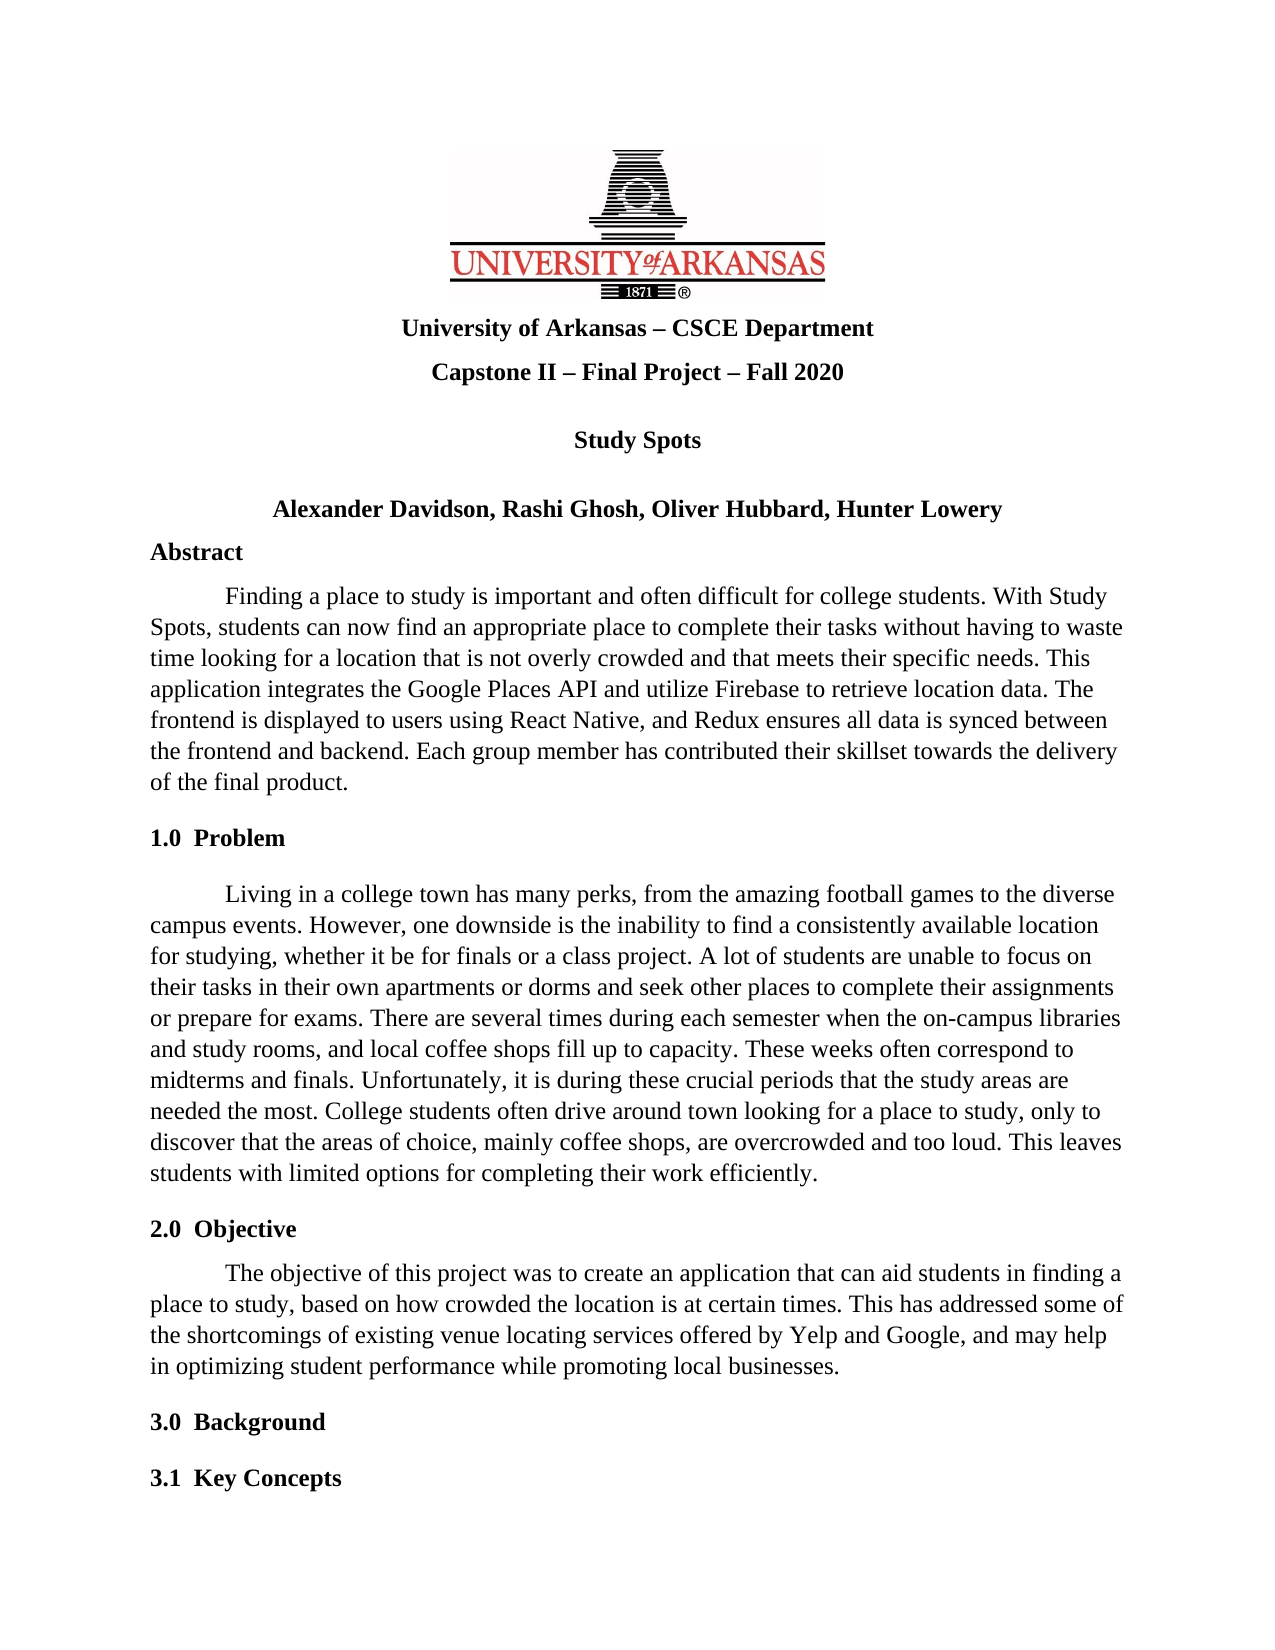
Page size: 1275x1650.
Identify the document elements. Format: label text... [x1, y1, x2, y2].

text Finding a place to study is important and often difficult for college students. With Study Spots, students can now find an appropriate place to complete their tasks without having to waste time looking for a location that is not overly crowded and that meets their specific needs. This application integrates the Google Places API and utilize Firebase to retrieve location data. The frontend is displayed to users using React Native, and Redux ensures all data is synced between the frontend and backend. Each group member has contributed their skillset towards the delivery of the final product. [150, 581, 1125, 796]
text Capstone II – Final Project – Fall 2020 [150, 357, 1125, 385]
text 1.0 Problem [150, 823, 1125, 852]
text University of Arkansas – CSCE Department [150, 313, 1125, 342]
text Abstract [150, 537, 1125, 566]
text Living in a college town has many perks, from the amazing football games to the diverse campus events. However, one downside is the inability to find a consistently available location for studying, whether it be for finals or a class project. A lot of students are unable to focus on their tasks in their own apartments or dorms and seek other places to complete their assignments or prepare for exams. There are several times during each semester when the on-campus libraries and study rooms, and local coffee shops fill up to capacity. These weeks often correspond to midterms and finals. Unfortunately, it is during these crucial periods that the study areas are needed the most. College students often drive around town looking for a place to study, only to discover that the areas of choice, mainly coffee shops, are overcrowded and too loud. This leaves students with limited options for completing their work efficiently. [150, 879, 1125, 1187]
text 3.1 Key Concepts [150, 1463, 1125, 1492]
text Study Spots [150, 425, 1125, 454]
text The objective of this project was to create an application that can aid students in finding a place to study, based on how crowded the location is at certain times. This has addressed some of the shortcomings of existing venue locating services offered by Yelp and Google, and may help in optimizing student performance while promoting local businesses. [150, 1258, 1125, 1380]
text 2.0 Objective [150, 1214, 1125, 1243]
text 3.0 Background [150, 1407, 1125, 1436]
text Alexander Davidson, Rashi Ghosh, Oliver Hubbard, Hunter Lowery [150, 494, 1125, 522]
